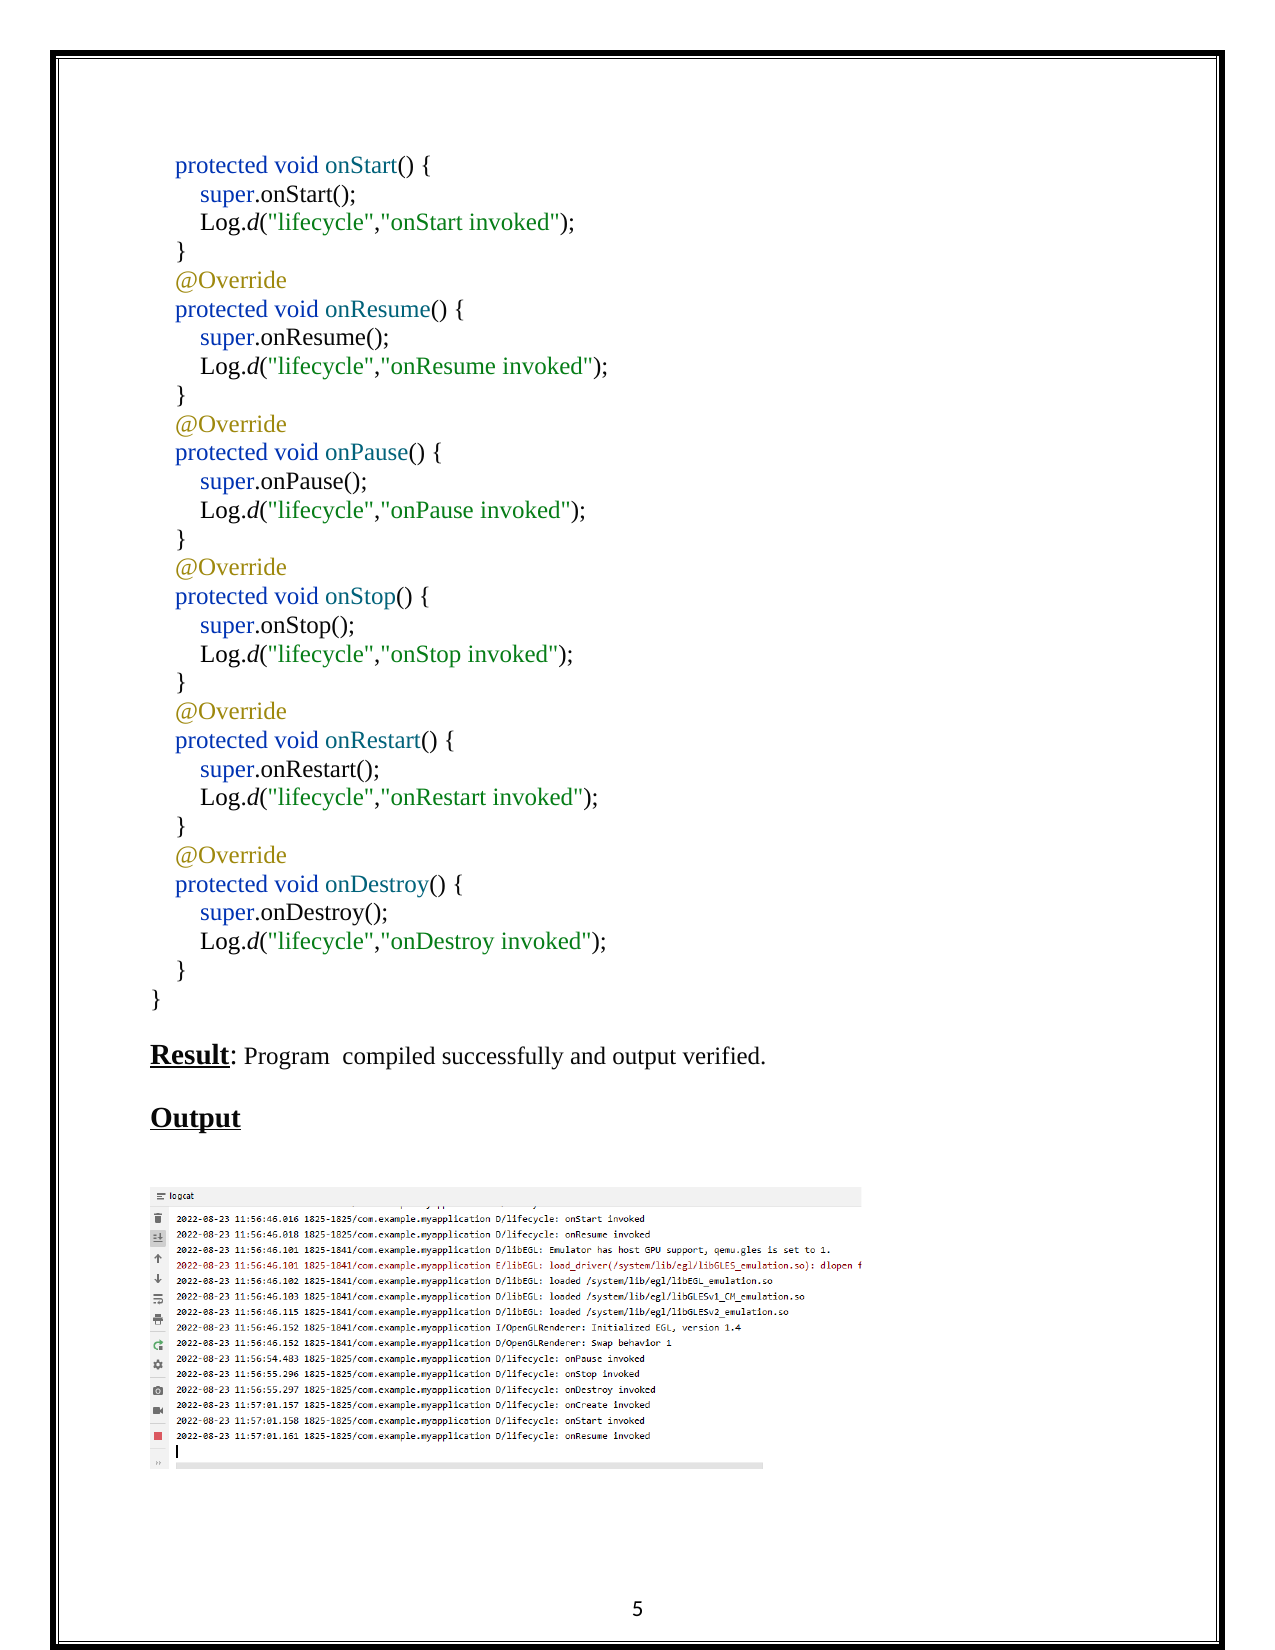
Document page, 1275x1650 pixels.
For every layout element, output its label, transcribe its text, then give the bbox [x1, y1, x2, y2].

text Output [150, 1100, 1125, 1133]
text Result: Program compiled successfully and output verified. [150, 1037, 1125, 1071]
picture [150, 1187, 862, 1469]
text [150, 150, 1125, 1012]
